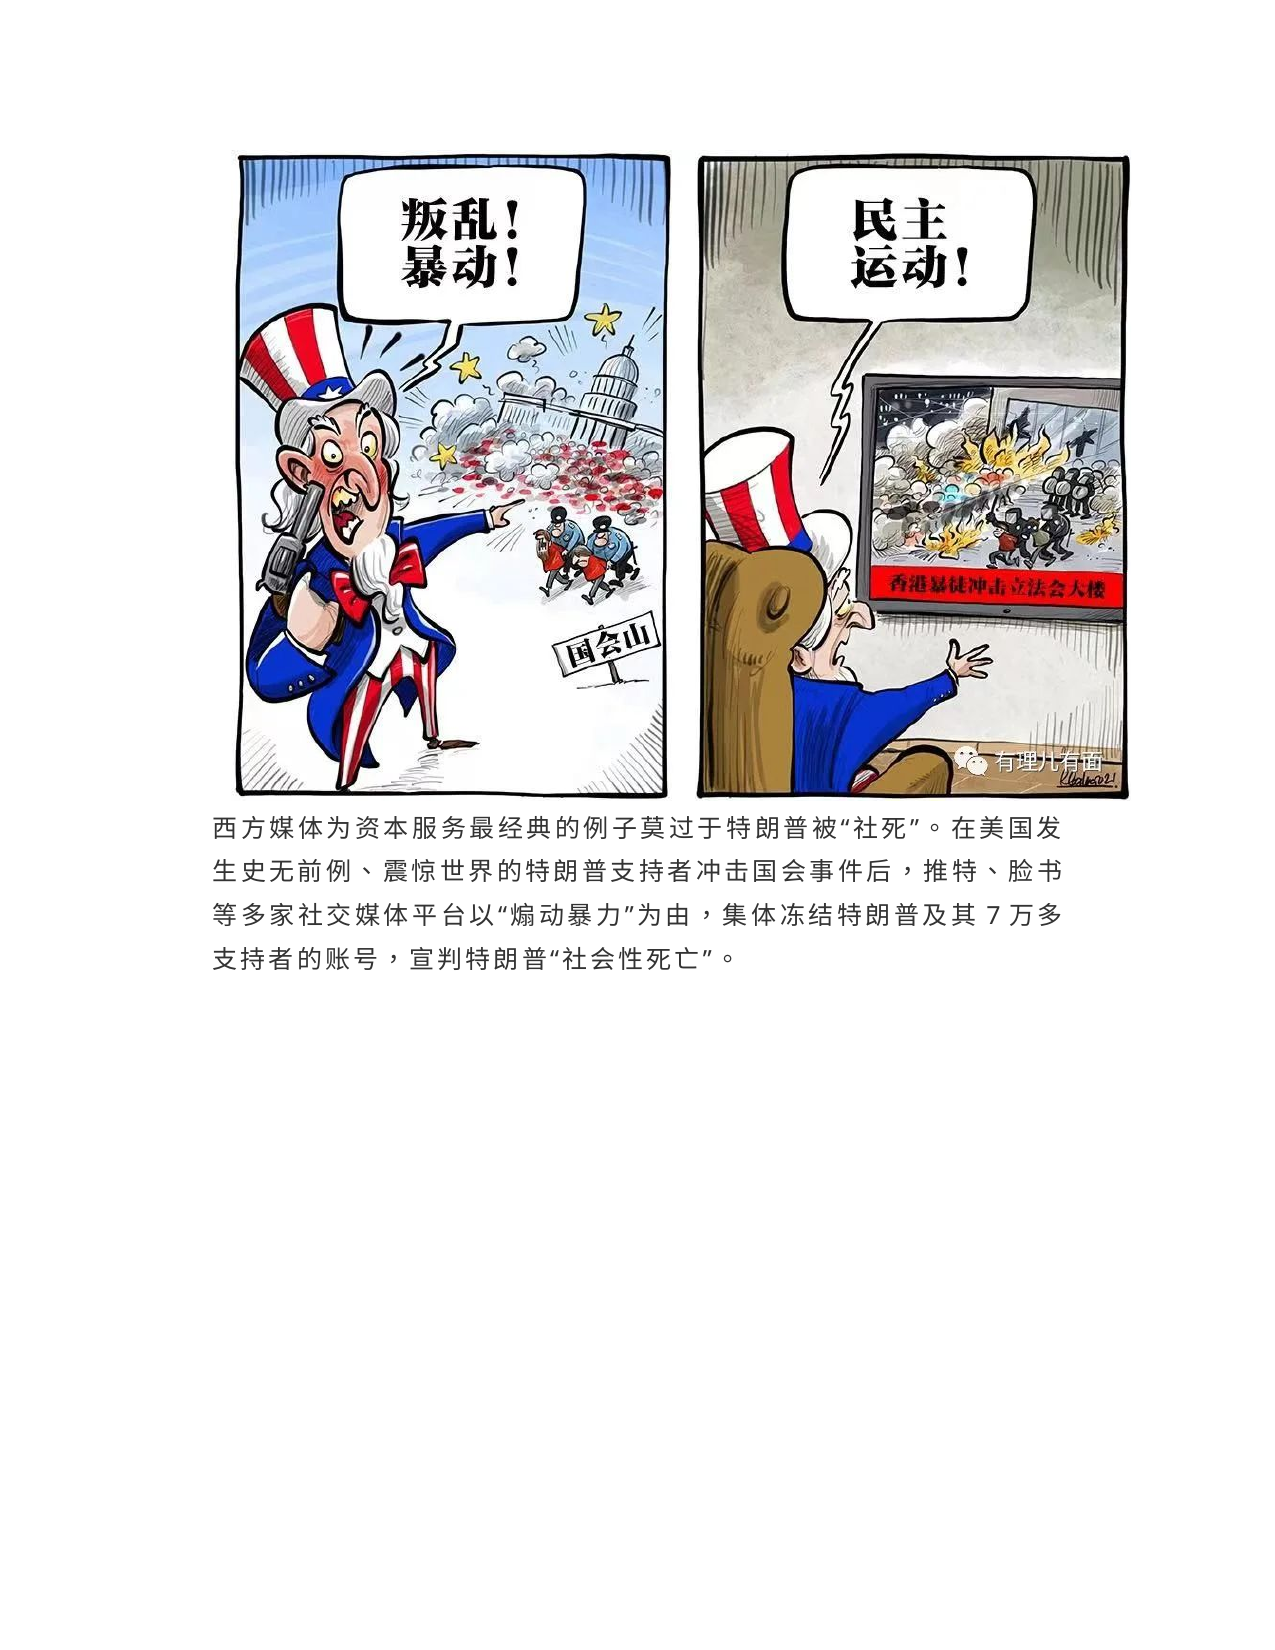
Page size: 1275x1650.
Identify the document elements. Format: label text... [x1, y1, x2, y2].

picture [231, 150, 1132, 801]
text 西方媒体为资本服务最经典的例子莫过于特朗普被“社死”。在美国发生史无前例、震惊世界的特朗普支持者冲击国会事件后，推特、脸书等多家社交媒体平台以“煽动暴力”为由，集体冻结特朗普及其7万多支持者的账号，宣判特朗普“社会性死亡”。 [212, 801, 1062, 976]
